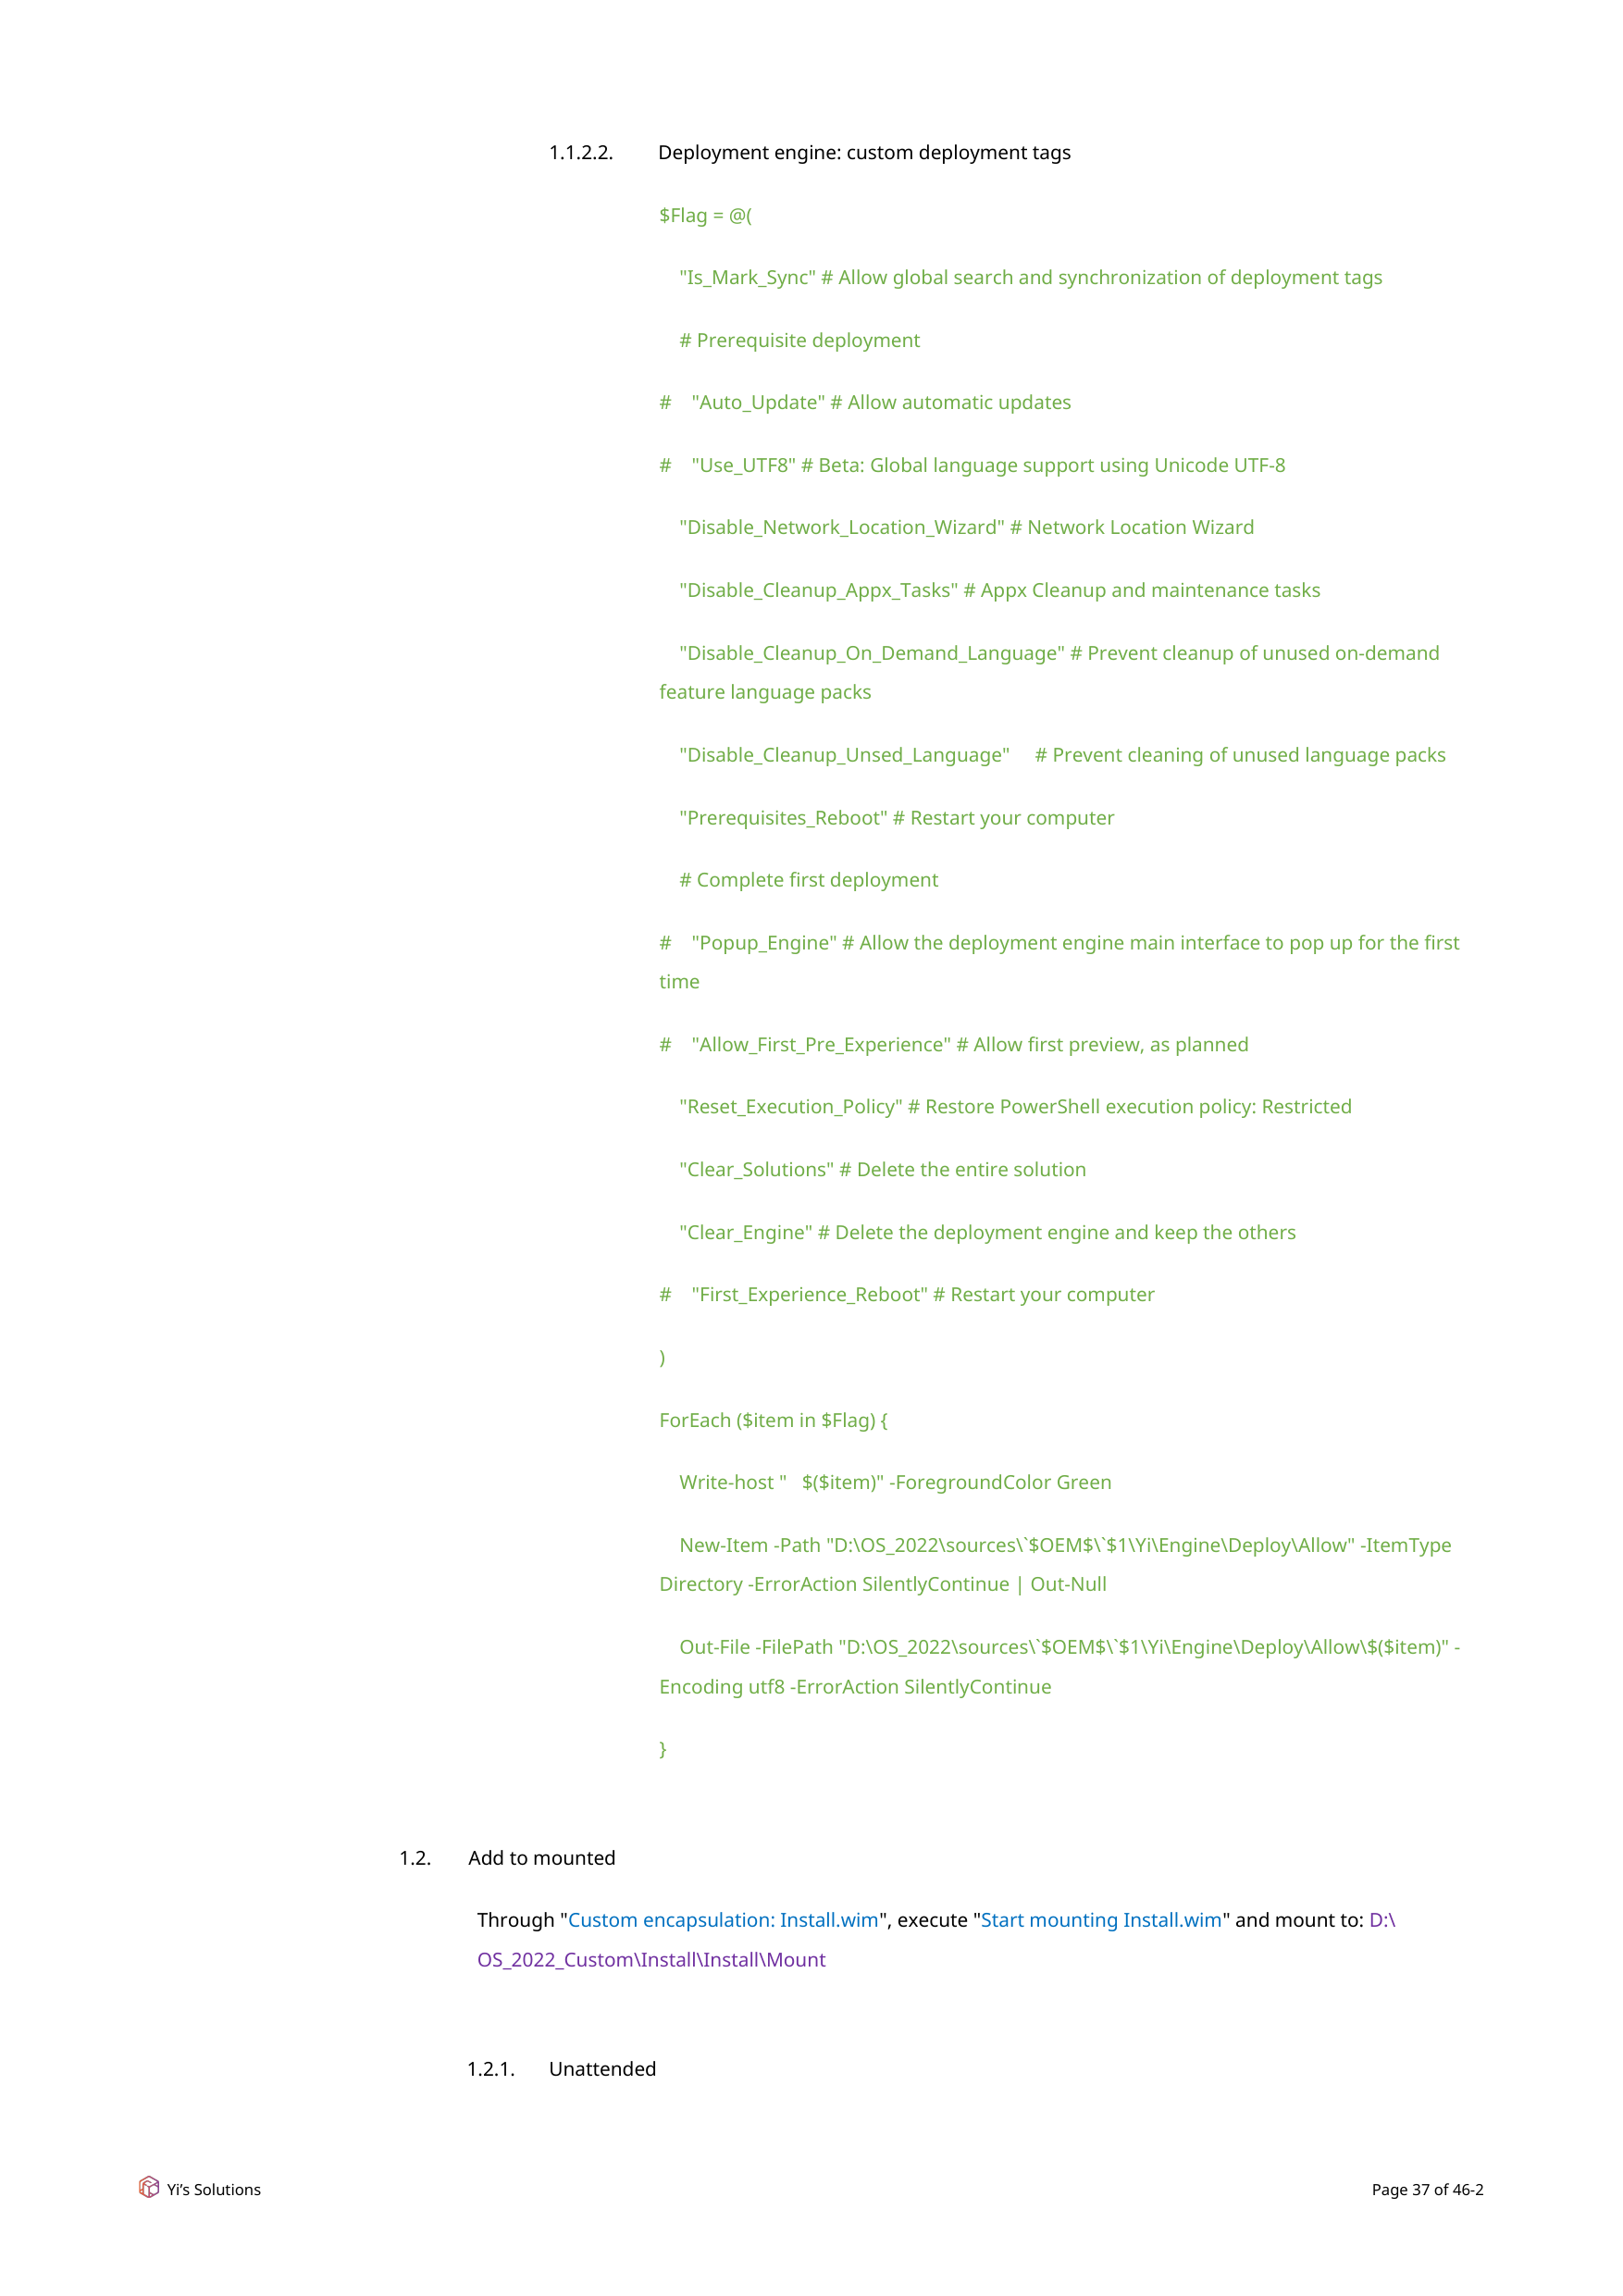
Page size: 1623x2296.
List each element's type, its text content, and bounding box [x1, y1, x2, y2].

list "Disable_Cleanup_Unsed_Language" # Prevent cleaning of unused language packs [659, 741, 1484, 767]
list ) [659, 1344, 1484, 1371]
list Out-File -FilePath "D:\OS_2022\sources\`$OEM$\`$1\Yi\Engine\Deploy\Allow\$($item)" -Encoding utf8 -ErrorAction SilentlyContinue [659, 1633, 1484, 1699]
list New-Item -Path "D:\OS_2022\sources\`$OEM$\`$1\Yi\Engine\Deploy\Allow" -ItemType Directory -ErrorAction SilentlyContinue | Out-Null [659, 1532, 1484, 1597]
list } [659, 1735, 1484, 1762]
list # "Popup_Engine" # Allow the deployment engine main interface to pop up for the first time [659, 929, 1484, 995]
list # "Use_UTF8" # Beta: Global language support using Unicode UTF-8 [659, 452, 1484, 478]
list "Reset_Execution_Policy" # Restore PowerShell execution policy: Restricted [659, 1094, 1484, 1120]
list # Prerequisite deployment [659, 327, 1484, 353]
list $Flag = @( [659, 202, 1484, 228]
list ForEach ($item in $Flag) { [659, 1407, 1484, 1433]
list "Clear_Engine" # Delete the deployment engine and keep the others [659, 1219, 1484, 1245]
list "Disable_Cleanup_Appx_Tasks" # Appx Cleanup and maintenance tasks [659, 577, 1484, 603]
list "Clear_Solutions" # Delete the entire solution [659, 1156, 1484, 1183]
list # Complete first deployment [659, 866, 1484, 893]
picture [139, 2176, 159, 2198]
list # "First_Experience_Reboot" # Restart your computer [659, 1281, 1484, 1308]
subtitle Add to mounted [399, 1844, 1484, 1870]
list "Disable_Network_Location_Wizard" # Network Location Wizard [659, 515, 1484, 540]
list "Disable_Cleanup_On_Demand_Language" # Prevent cleanup of unused on-demand feature language packs [659, 639, 1484, 705]
list # "Auto_Update" # Allow automatic updates [659, 389, 1484, 416]
list # "Allow_First_Pre_Experience" # Allow first preview, as planned [659, 1031, 1484, 1057]
list Write-host " $($item)" -ForegroundColor Green [659, 1469, 1484, 1496]
subtitle Deployment engine: custom deployment tags [549, 139, 1484, 165]
list "Prerequisites_Reboot" # Restart your computer [659, 804, 1484, 830]
list "Is_Mark_Sync" # Allow global search and synchronization of deployment tags [659, 264, 1484, 291]
subtitle Unattended [466, 2055, 1484, 2081]
text Through "Custom encapsulation: Install.wim", execute "Start mounting Install.wim" and mount to: D:\OS_2022_Custom\Install\Install\Mount [477, 1907, 1484, 1973]
